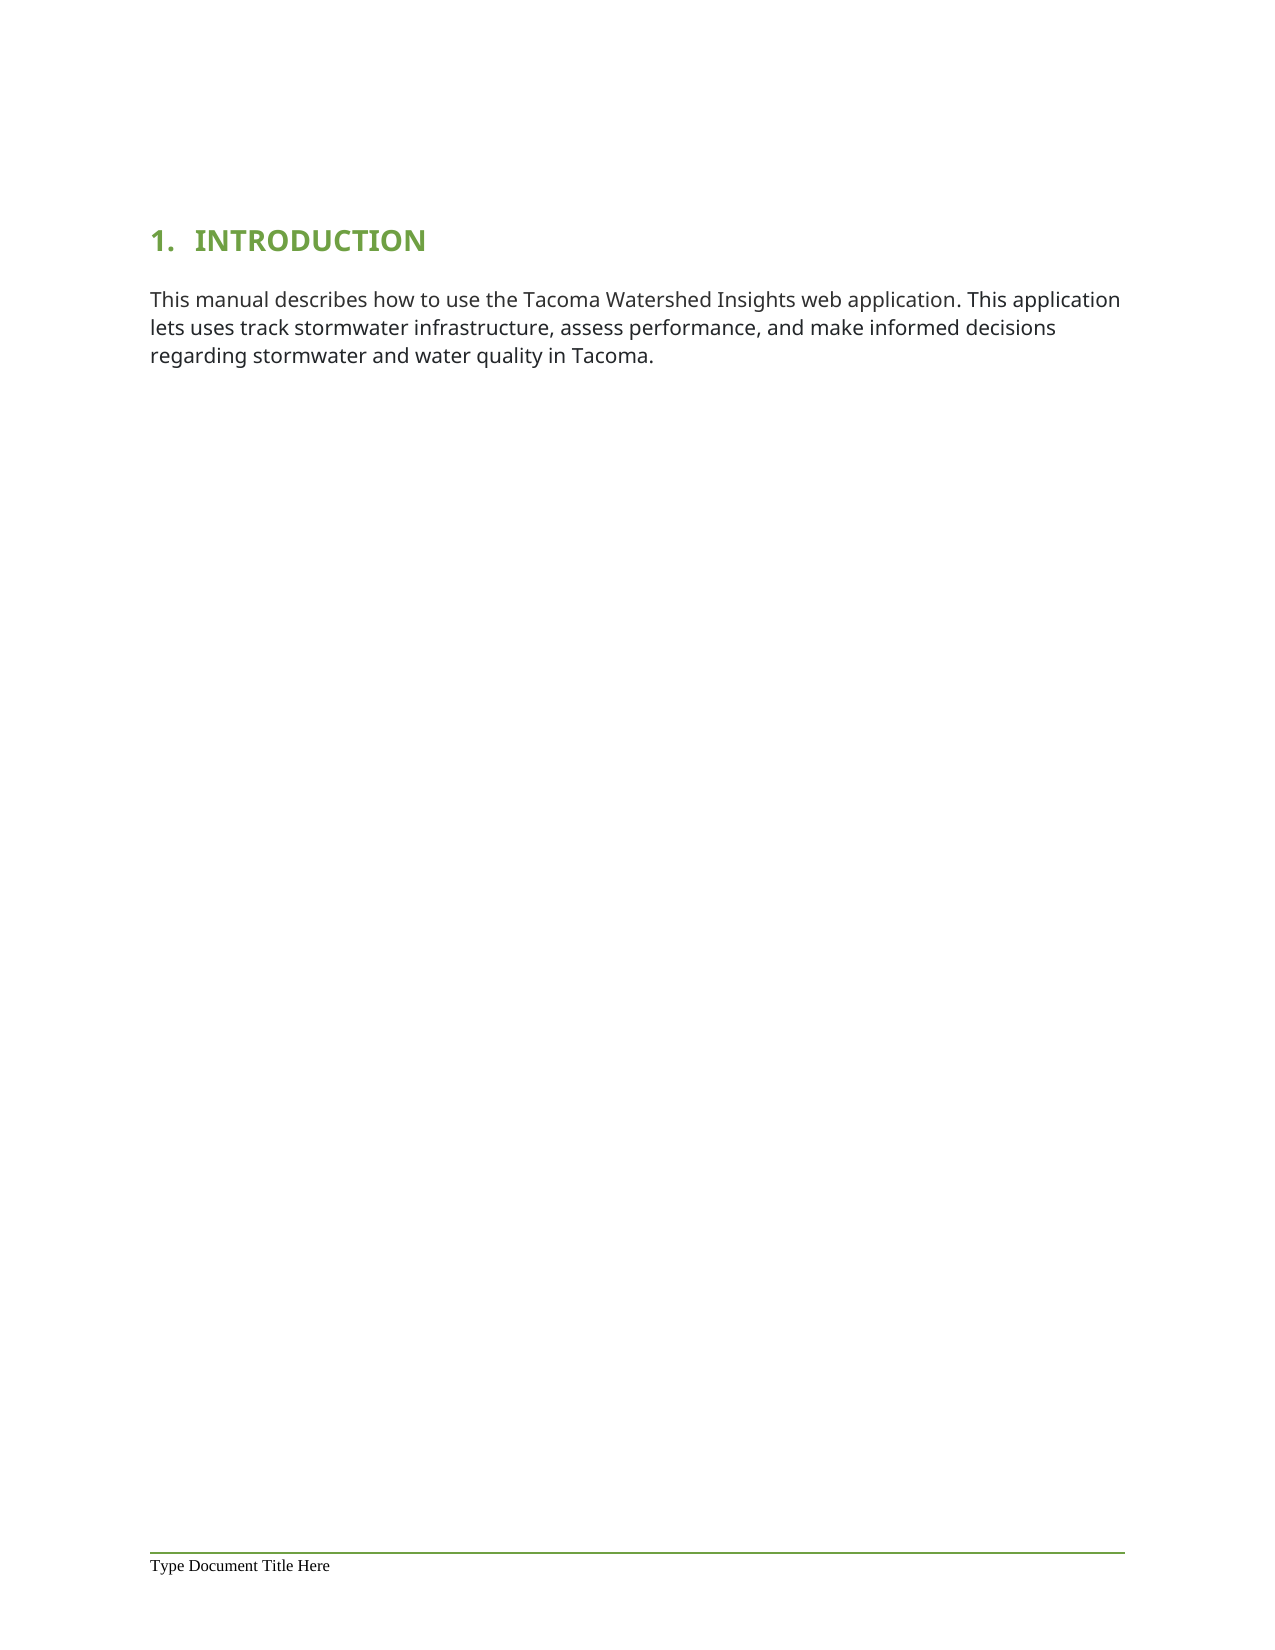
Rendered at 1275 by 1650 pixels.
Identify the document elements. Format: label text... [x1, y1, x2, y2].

text This manual describes how to use the Tacoma Watershed Insights web application. This application lets uses track stormwater infrastructure, assess performance, and make informed decisions regarding stormwater and water quality in Tacoma. [654, 285, 1125, 370]
subtitle Introduction [150, 220, 1125, 260]
